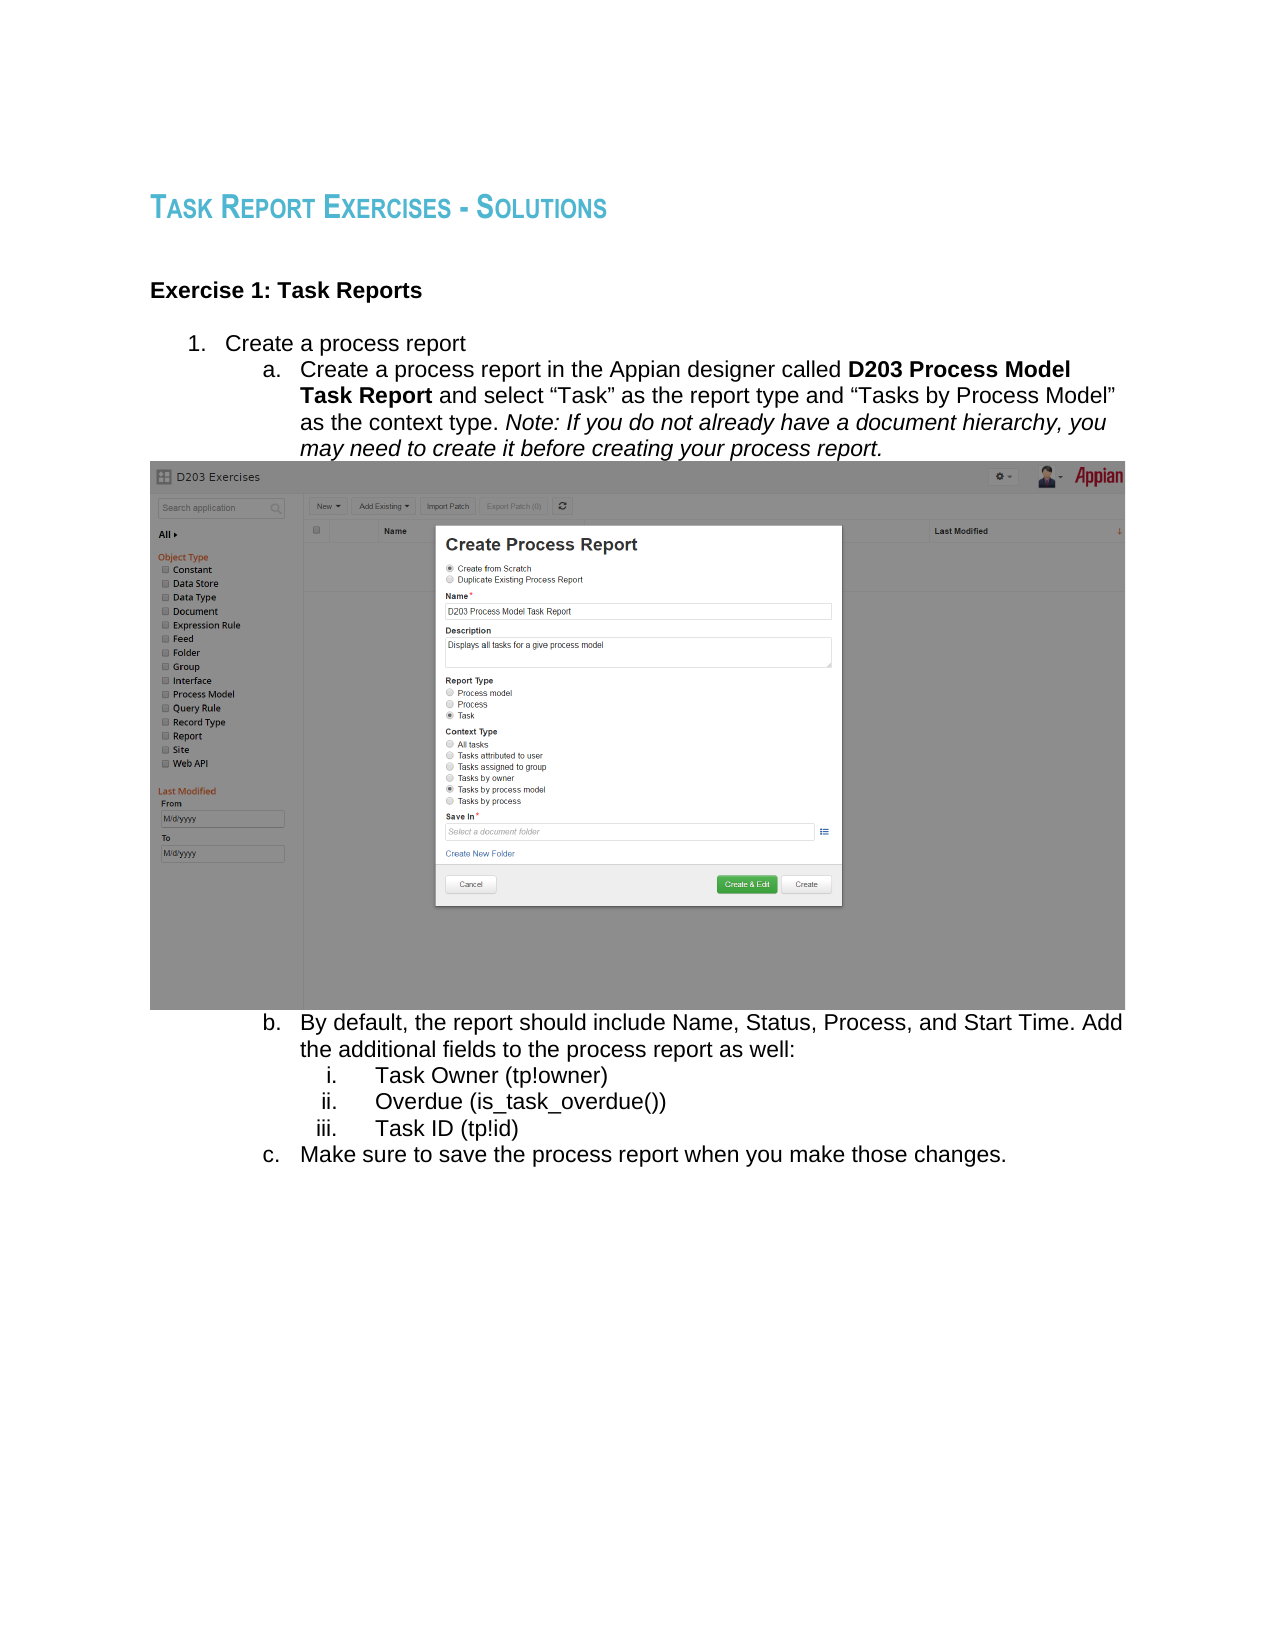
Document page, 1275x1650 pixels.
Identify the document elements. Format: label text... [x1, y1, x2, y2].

list Task Owner (tp!owner) [337, 1062, 1125, 1088]
subtitle Task Report Exercises - Solutions [150, 187, 1125, 226]
list Create a process report in the Appian designer called D203 Process Model Task Report and select “Task” as the report type and “Tasks by Process Model” as the context type. Note: If you do not already have a document hierarchy, you may need to create it before creating your process report. [262, 356, 1125, 461]
text Exercise 1: Task Reports [150, 277, 1125, 303]
list By default, the report should include Name, Status, Process, and Start Time. Add the additional fields to the process report as well: [262, 1010, 1125, 1062]
list Create a process report [187, 329, 1125, 356]
list Task ID (tp!id) [337, 1114, 1125, 1141]
list Overdue (is_task_overdue()) [337, 1088, 1125, 1114]
picture [150, 461, 1125, 1010]
list Make sure to save the process report when you make those changes. [262, 1141, 1125, 1167]
